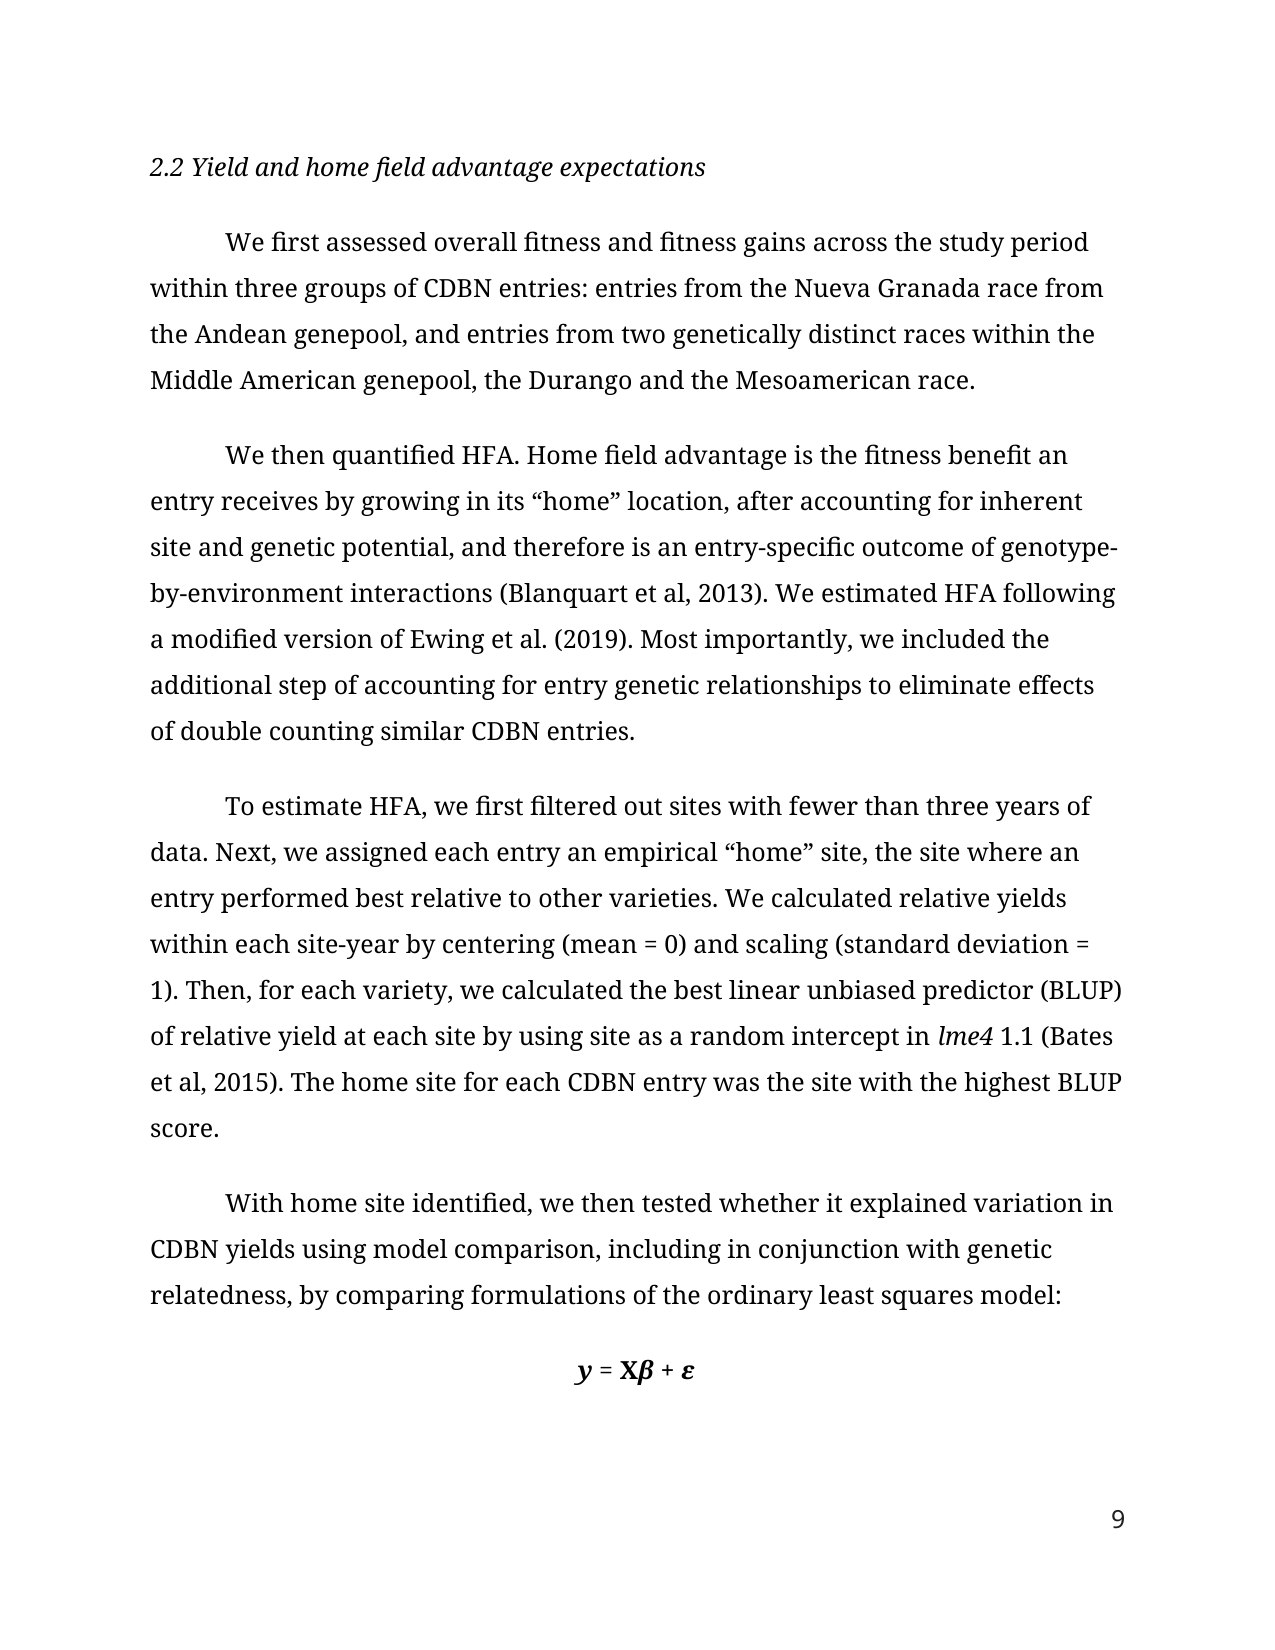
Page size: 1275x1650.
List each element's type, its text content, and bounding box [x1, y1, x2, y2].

text We then quantified HFA. Home field advantage is the fitness benefit an entry receives by growing in its “home” location, after accounting for inherent site and genetic potential, and therefore is an entry-specific outcome of genotype-by-environment interactions (Blanquart et al, 2013). We estimated HFA following a modified version of Ewing et al. (2019). Most importantly, we included the additional step of accounting for entry genetic relationships to eliminate effects of double counting similar CDBN entries. [150, 438, 1125, 748]
text To estimate HFA, we first filtered out sites with fewer than three years of data. Next, we assigned each entry an empirical “home” site, the site where an entry performed best relative to other varieties. We calculated relative yields within each site-year by centering (mean = 0) and scaling (standard deviation = 1). Then, for each variety, we calculated the best linear unbiased predictor (BLUP) of relative yield at each site by using site as a random intercept in lme4 1.1 (Bates et al, 2015). The home site for each CDBN entry was the site with the highest BLUP score. [150, 789, 1125, 1144]
text We first assessed overall fitness and fitness gains across the study period within three groups of CDBN entries: entries from the Nueva Granada race from the Andean genepool, and entries from two genetically distinct races within the Middle American genepool, the Durango and the Mesoamerican race. [150, 225, 1125, 397]
text y = Xβ + ε [150, 1352, 1125, 1386]
subtitle 2.2 Yield and home field advantage expectations [150, 150, 1125, 184]
text With home site identified, we then tested whether it explained variation in CDBN yields using model comparison, including in conjunction with genetic relatedness, by comparing formulations of the ordinary least squares model: [150, 1185, 1125, 1311]
